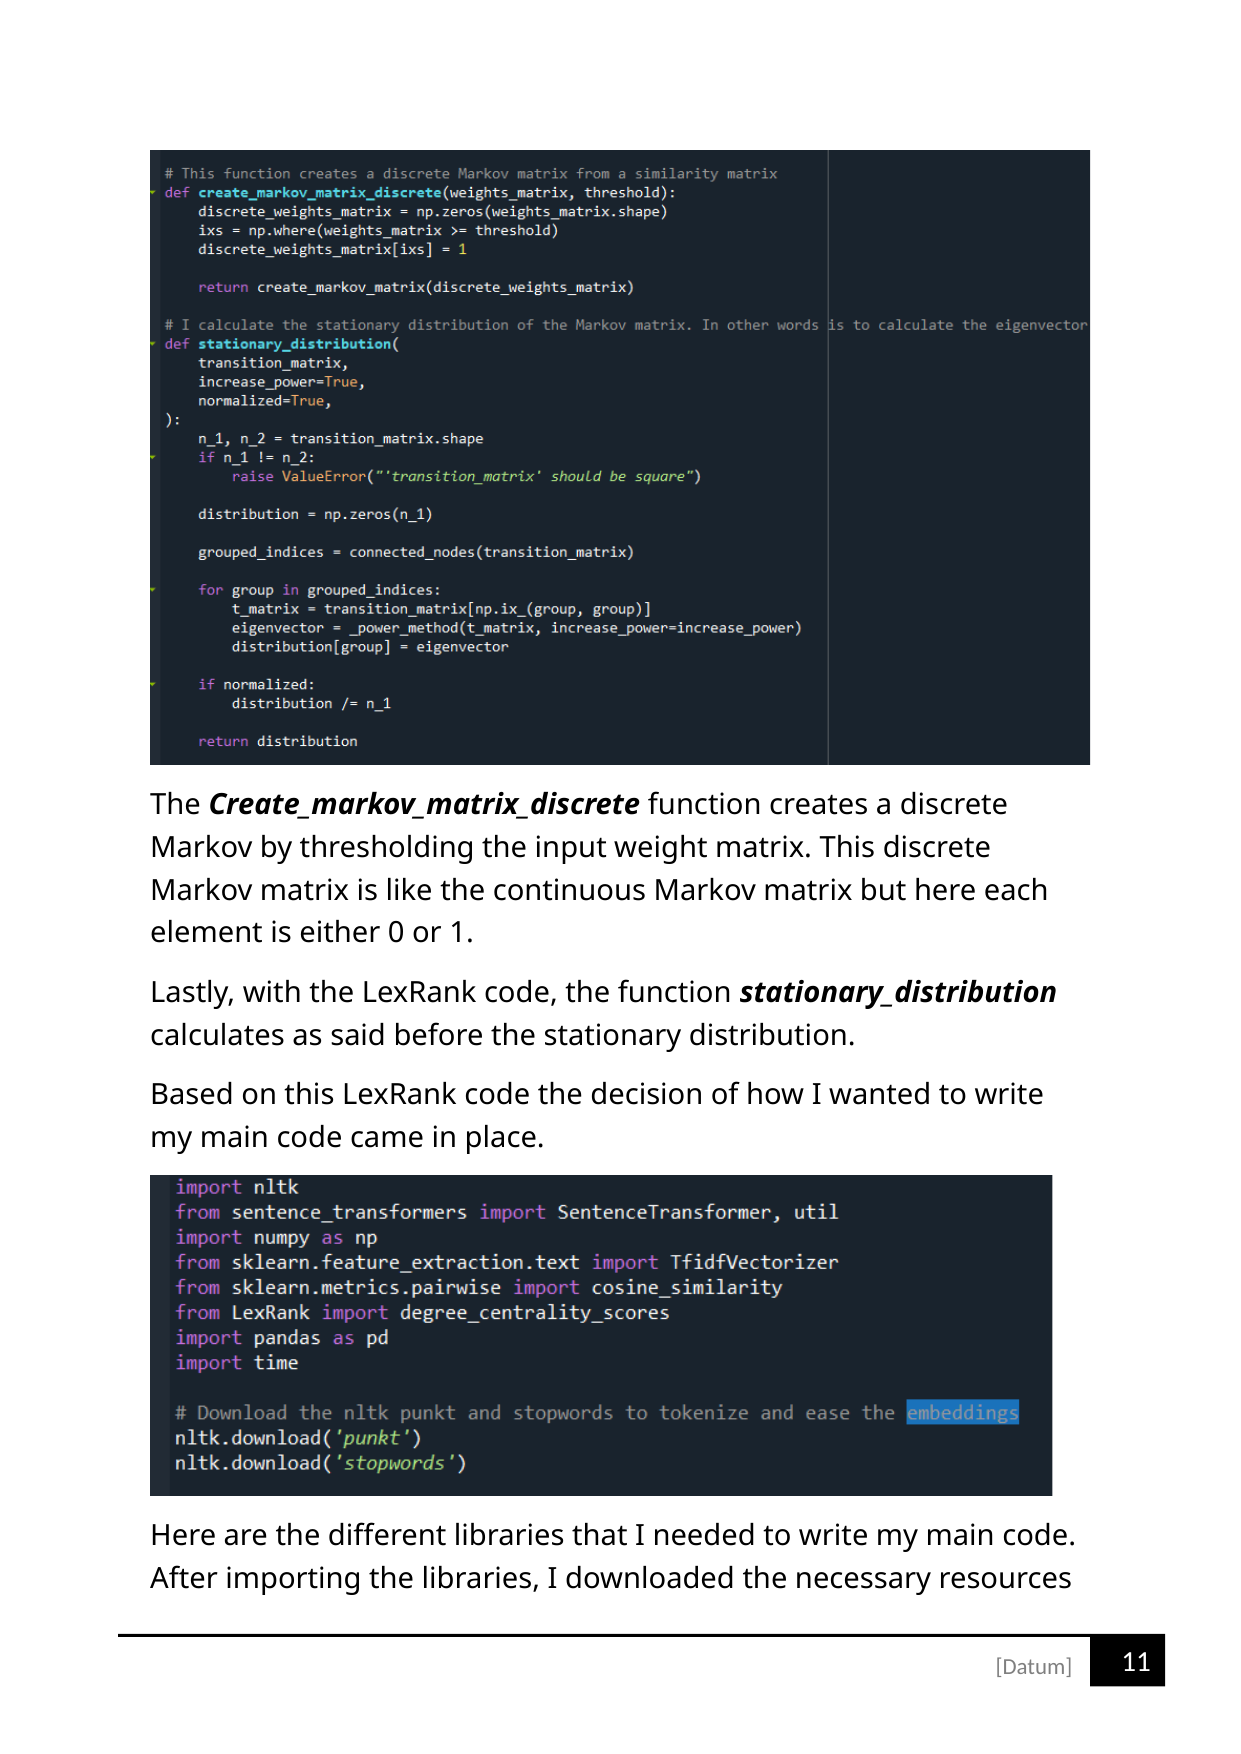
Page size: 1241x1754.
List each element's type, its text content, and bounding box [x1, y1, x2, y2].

text Lastly, with the LexRank code, the function stationary_distribution calculates as said before the stationary distribution. [150, 971, 1090, 1053]
text The Create_markov_matrix_discrete function creates a discrete Markov by thresholding the input weight matrix. This discrete Markov matrix is like the continuous Markov matrix but here each element is either 0 or 1. [150, 783, 1090, 951]
picture [150, 1175, 1053, 1496]
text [150, 1514, 1090, 1597]
picture [150, 150, 1091, 765]
text Based on this LexRank code the decision of how I wanted to write my main code came in place. [150, 1073, 1090, 1156]
